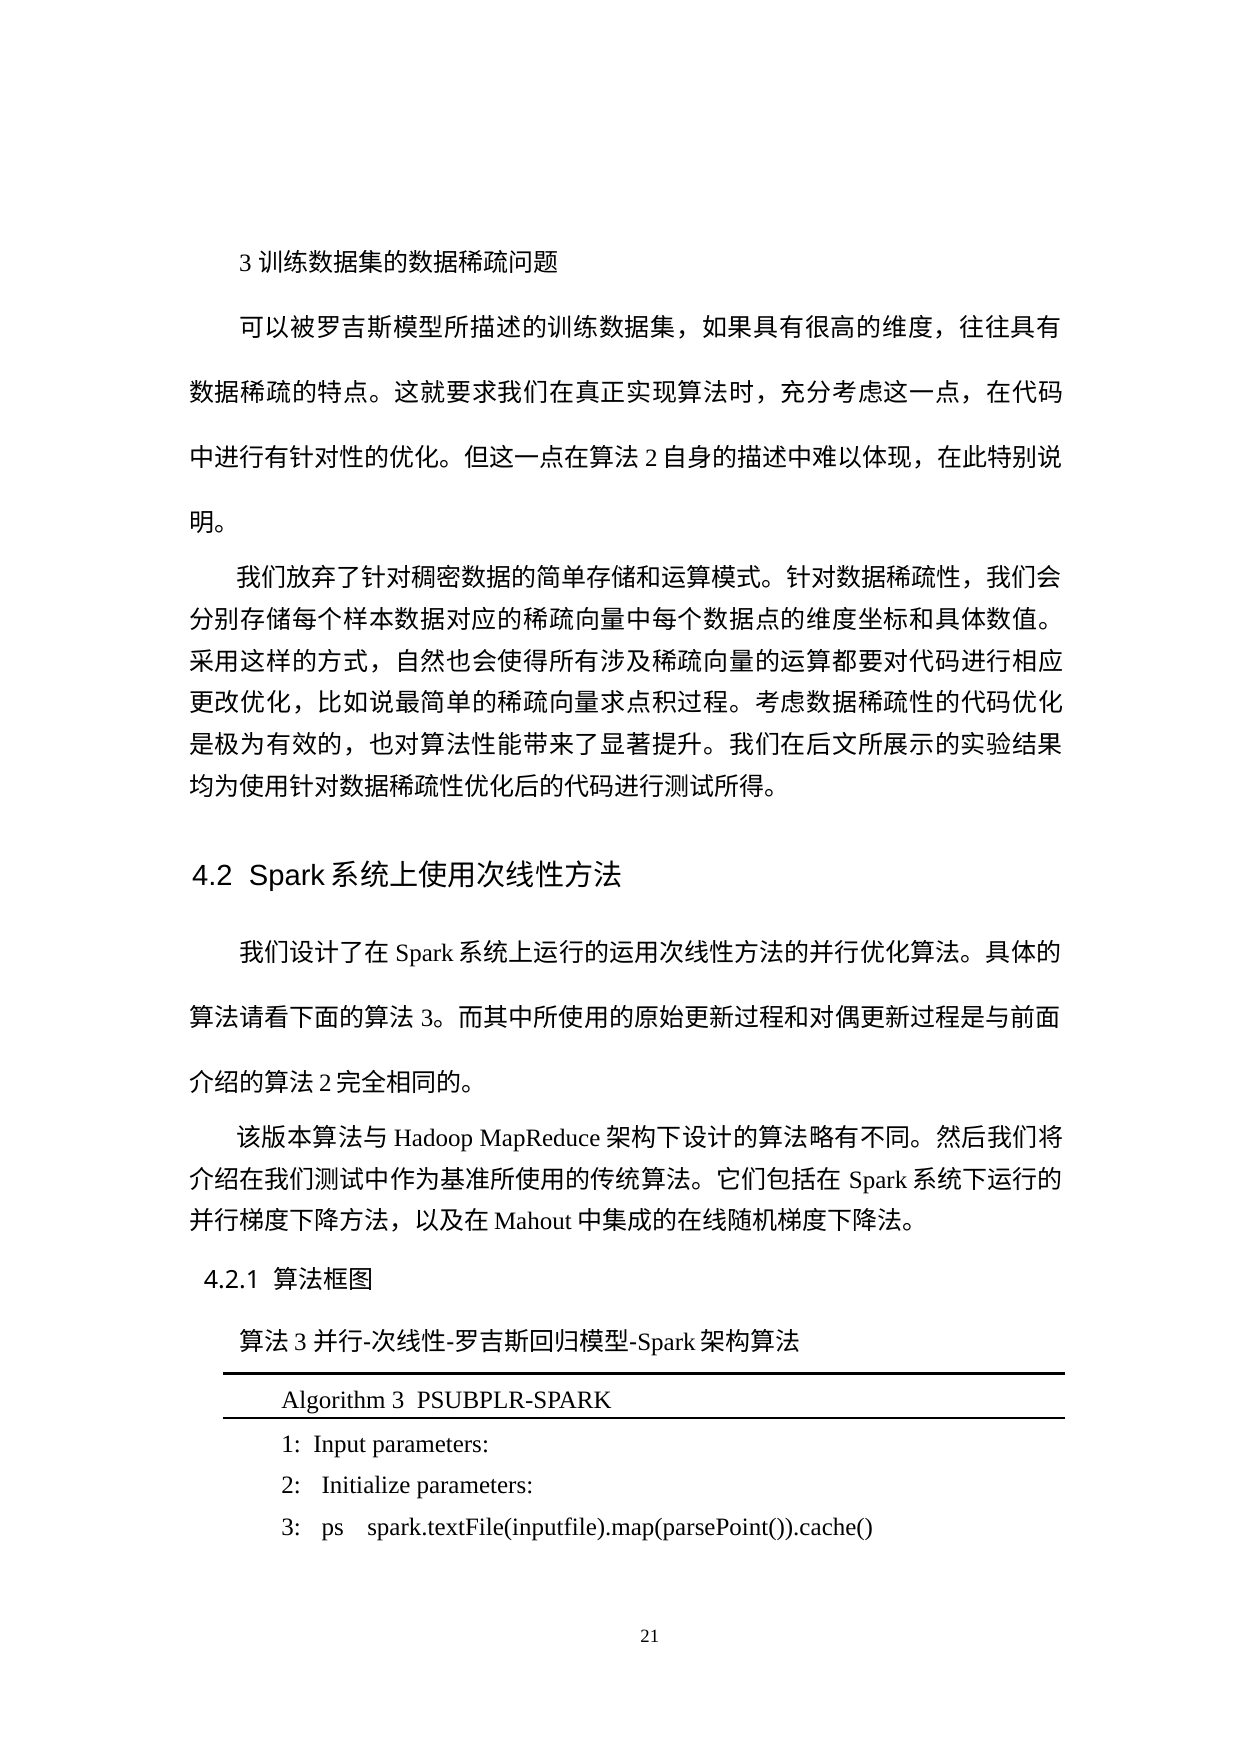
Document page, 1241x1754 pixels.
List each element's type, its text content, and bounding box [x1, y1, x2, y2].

table_header Algorithm 3 PSUBPLR-SPARK [223, 1375, 1065, 1417]
text 3 训练数据集的数据稀疏问题 [189, 228, 1063, 293]
text 算法3 并行-次线性-罗吉斯回归模型-Spark架构算法 [189, 1307, 1063, 1372]
subtitle 算法框图 [204, 1263, 1063, 1294]
table_cell 2: Initialize parameters: [223, 1460, 1065, 1502]
table_cell 1: Input parameters: [223, 1419, 1065, 1460]
table_cell 3: psspark.textFile(inputfile).map(parsePoint()).cache() [223, 1502, 1065, 1544]
text 可以被罗吉斯模型所描述的训练数据集，如果具有很高的维度，往往具有数据稀疏的特点。这就要求我们在真正实现算法时，充分考虑这一点，在代码中进行有针对性的优化。但这一点在算法2自身的描述中难以体现，在此特别说明。 [189, 293, 1063, 553]
text 我们设计了在Spark系统上运行的运用次线性方法的并行优化算法。具体的算法请看下面的算法3。而其中所使用的原始更新过程和对偶更新过程是与前面介绍的算法2完全相同的。 [189, 918, 1063, 1113]
subtitle Spark系统上使用次线性方法 [192, 856, 1063, 893]
text 该版本算法与Hadoop MapReduce架构下设计的算法略有不同。然后我们将介绍在我们测试中作为基准所使用的传统算法。它们包括在Spark系统下运行的并行梯度下降方法，以及在Mahout中集成的在线随机梯度下降法。 [189, 1113, 1063, 1238]
text 我们放弃了针对稠密数据的简单存储和运算模式。针对数据稀疏性，我们会分别存储每个样本数据对应的稀疏向量中每个数据点的维度坐标和具体数值。采用这样的方式，自然也会使得所有涉及稀疏向量的运算都要对代码进行相应更改优化，比如说最简单的稀疏向量求点积过程。考虑数据稀疏性的代码优化是极为有效的，也对算法性能带来了显著提升。我们在后文所展示的实验结果均为使用针对数据稀疏性优化后的代码进行测试所得。 [189, 553, 1063, 803]
